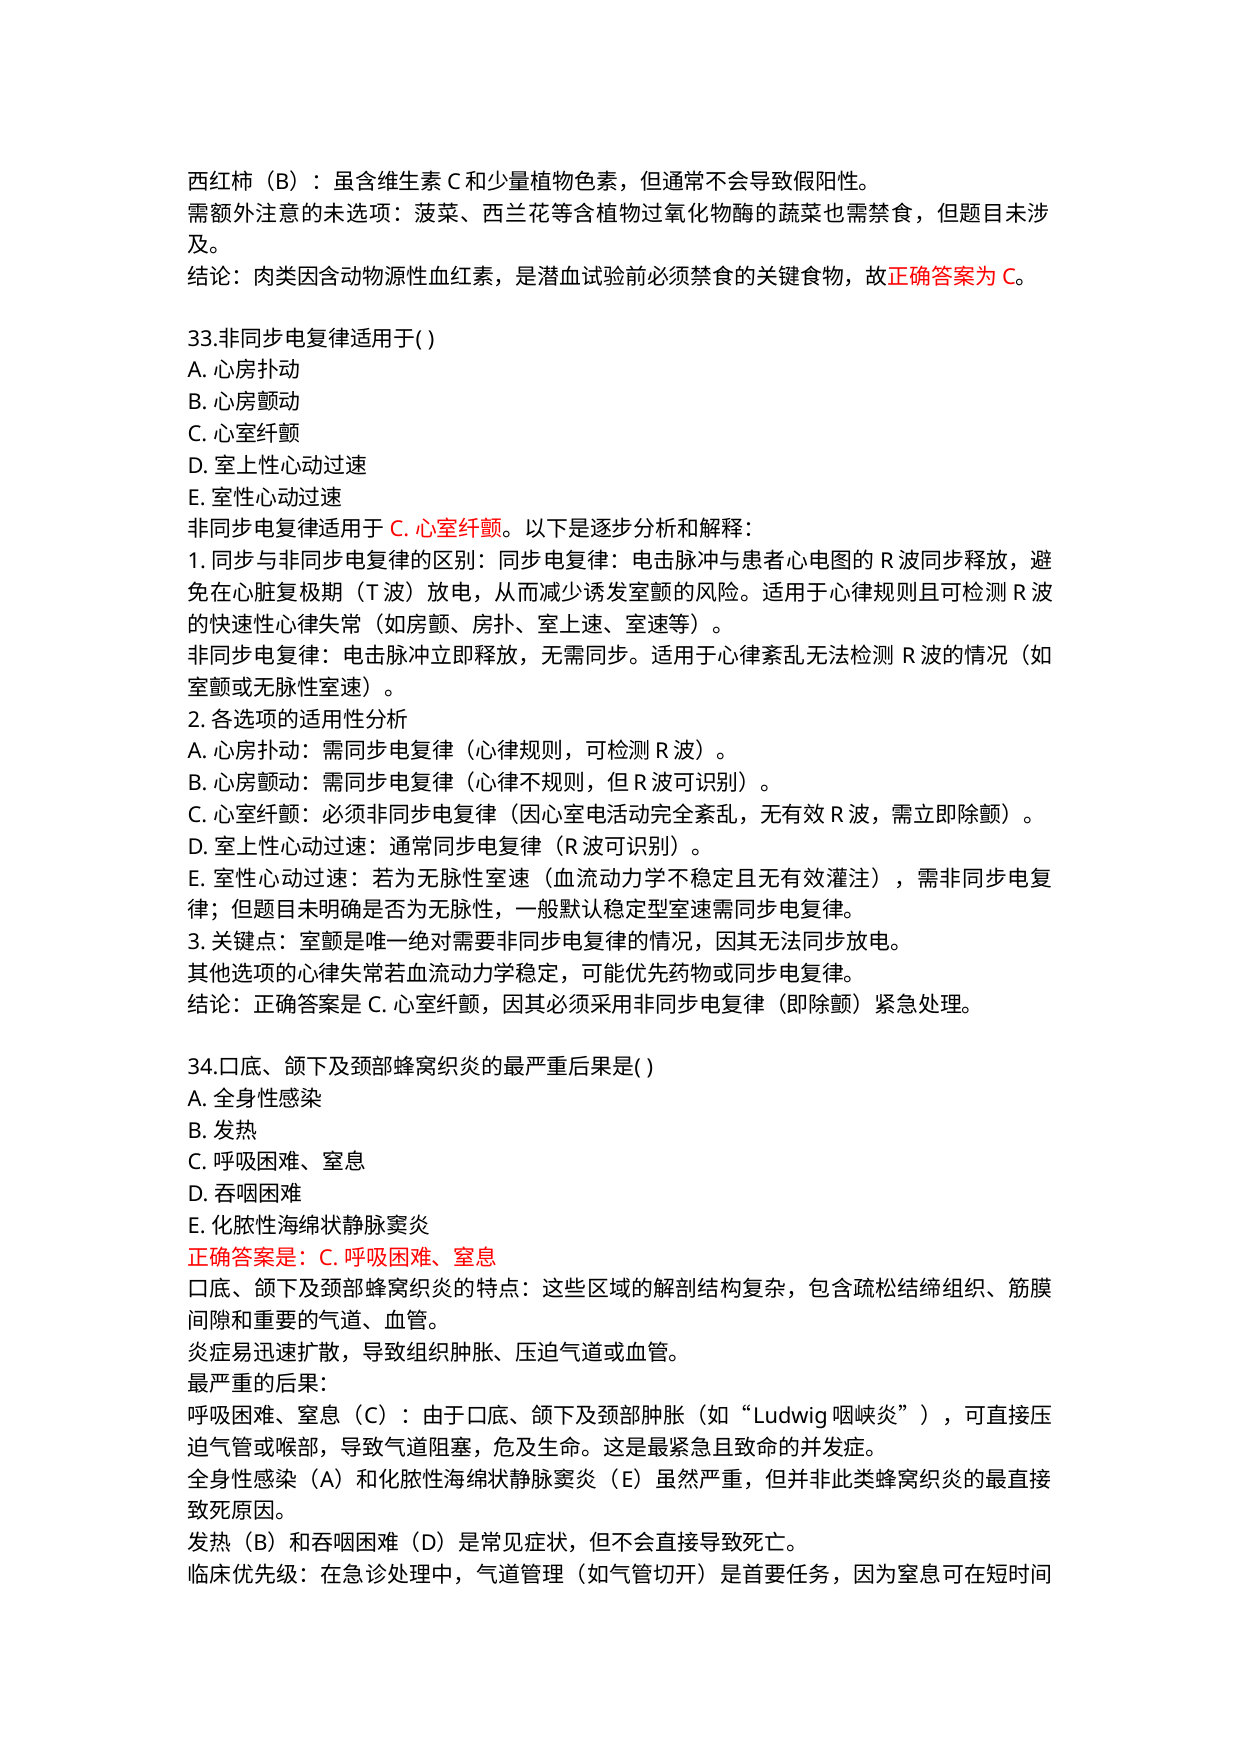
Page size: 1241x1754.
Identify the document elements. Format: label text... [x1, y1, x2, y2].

text C. 呼吸困难、窒息 [187, 1144, 1053, 1176]
text 非同步电复律适用于 C. 心室纤颤。以下是逐步分析和解释： [187, 511, 1053, 543]
text E. 化脓性海绵状静脉窦炎 [187, 1208, 1053, 1240]
text 非同步电复律：电击脉冲立即释放，无需同步。适用于心律紊乱无法检测R波的情况（如室颤或无脉性室速）。 [187, 638, 1053, 702]
text 呼吸困难、窒息（C）：由于口底、颌下及颈部肿胀（如“Ludwig咽峡炎”），可直接压迫气管或喉部，导致气道阻塞，危及生命。这是最紧急且致命的并发症。 [187, 1398, 1053, 1462]
text D. 室上性心动过速 [187, 448, 1053, 479]
text E. 室性心动过速：若为无脉性室速（血流动力学不稳定且无有效灌注），需非同步电复律；但题目未明确是否为无脉性，一般默认稳定型室速需同步电复律。 [187, 861, 1053, 924]
text A. 心房扑动：需同步电复律（心律规则，可检测R波）。 [187, 733, 1053, 765]
text C. 心室纤颤 [187, 416, 1053, 448]
text B. 发热 [187, 1113, 1053, 1144]
text B. 心房颤动 [187, 384, 1053, 416]
text 结论：肉类因含动物源性血红素，是潜血试验前必须禁食的关键食物，故正确答案为 C。 [187, 259, 1053, 291]
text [179, 1557, 1061, 1591]
text D. 吞咽困难 [187, 1176, 1053, 1208]
text 正确答案是：C. 呼吸困难、窒息 [187, 1240, 1053, 1271]
text 3. 关键点：室颤是唯一绝对需要非同步电复律的情况，因其无法同步放电。 [187, 924, 1053, 956]
text A. 全身性感染 [187, 1081, 1053, 1113]
text 需额外注意的未选项：菠菜、西兰花等含植物过氧化物酶的蔬菜也需禁食，但题目未涉及。 [187, 196, 1053, 259]
text 1. 同步与非同步电复律的区别：同步电复律：电击脉冲与患者心电图的R波同步释放，避免在心脏复极期（T波）放电，从而减少诱发室颤的风险。适用于心律规则且可检测R波的快速性心律失常（如房颤、房扑、室上速、室速等）。 [187, 543, 1053, 638]
text 西红柿（B）：虽含维生素C和少量植物色素，但通常不会导致假阳性。 [179, 162, 1061, 196]
text 口底、颌下及颈部蜂窝织炎的特点：这些区域的解剖结构复杂，包含疏松结缔组织、筋膜间隙和重要的气道、血管。 [187, 1271, 1053, 1335]
text 发热（B）和吞咽困难（D）是常见症状，但不会直接导致死亡。 [187, 1525, 1053, 1557]
text 34.口底、颌下及颈部蜂窝织炎的最严重后果是( ) [187, 1049, 1053, 1081]
text 2. 各选项的适用性分析 [187, 702, 1053, 733]
text 结论：正确答案是 C. 心室纤颤，因其必须采用非同步电复律（即除颤）紧急处理。 [187, 987, 1053, 1019]
text D. 室上性心动过速：通常同步电复律（R波可识别）。 [187, 829, 1053, 861]
text 炎症易迅速扩散，导致组织肿胀、压迫气道或血管。 [187, 1335, 1053, 1366]
text E. 室性心动过速 [187, 479, 1053, 511]
text 全身性感染（A）和化脓性海绵状静脉窦炎（E）虽然严重，但并非此类蜂窝织炎的最直接致死原因。 [187, 1462, 1053, 1525]
text B. 心房颤动：需同步电复律（心律不规则，但R波可识别）。 [187, 765, 1053, 797]
text C. 心室纤颤：必须非同步电复律（因心室电活动完全紊乱，无有效R波，需立即除颤）。 [187, 797, 1053, 829]
text 最严重的后果： [187, 1366, 1053, 1398]
text 其他选项的心律失常若血流动力学稳定，可能优先药物或同步电复律。 [187, 956, 1053, 987]
text 33.非同步电复律适用于( ) [187, 321, 1053, 352]
text A. 心房扑动 [187, 352, 1053, 384]
